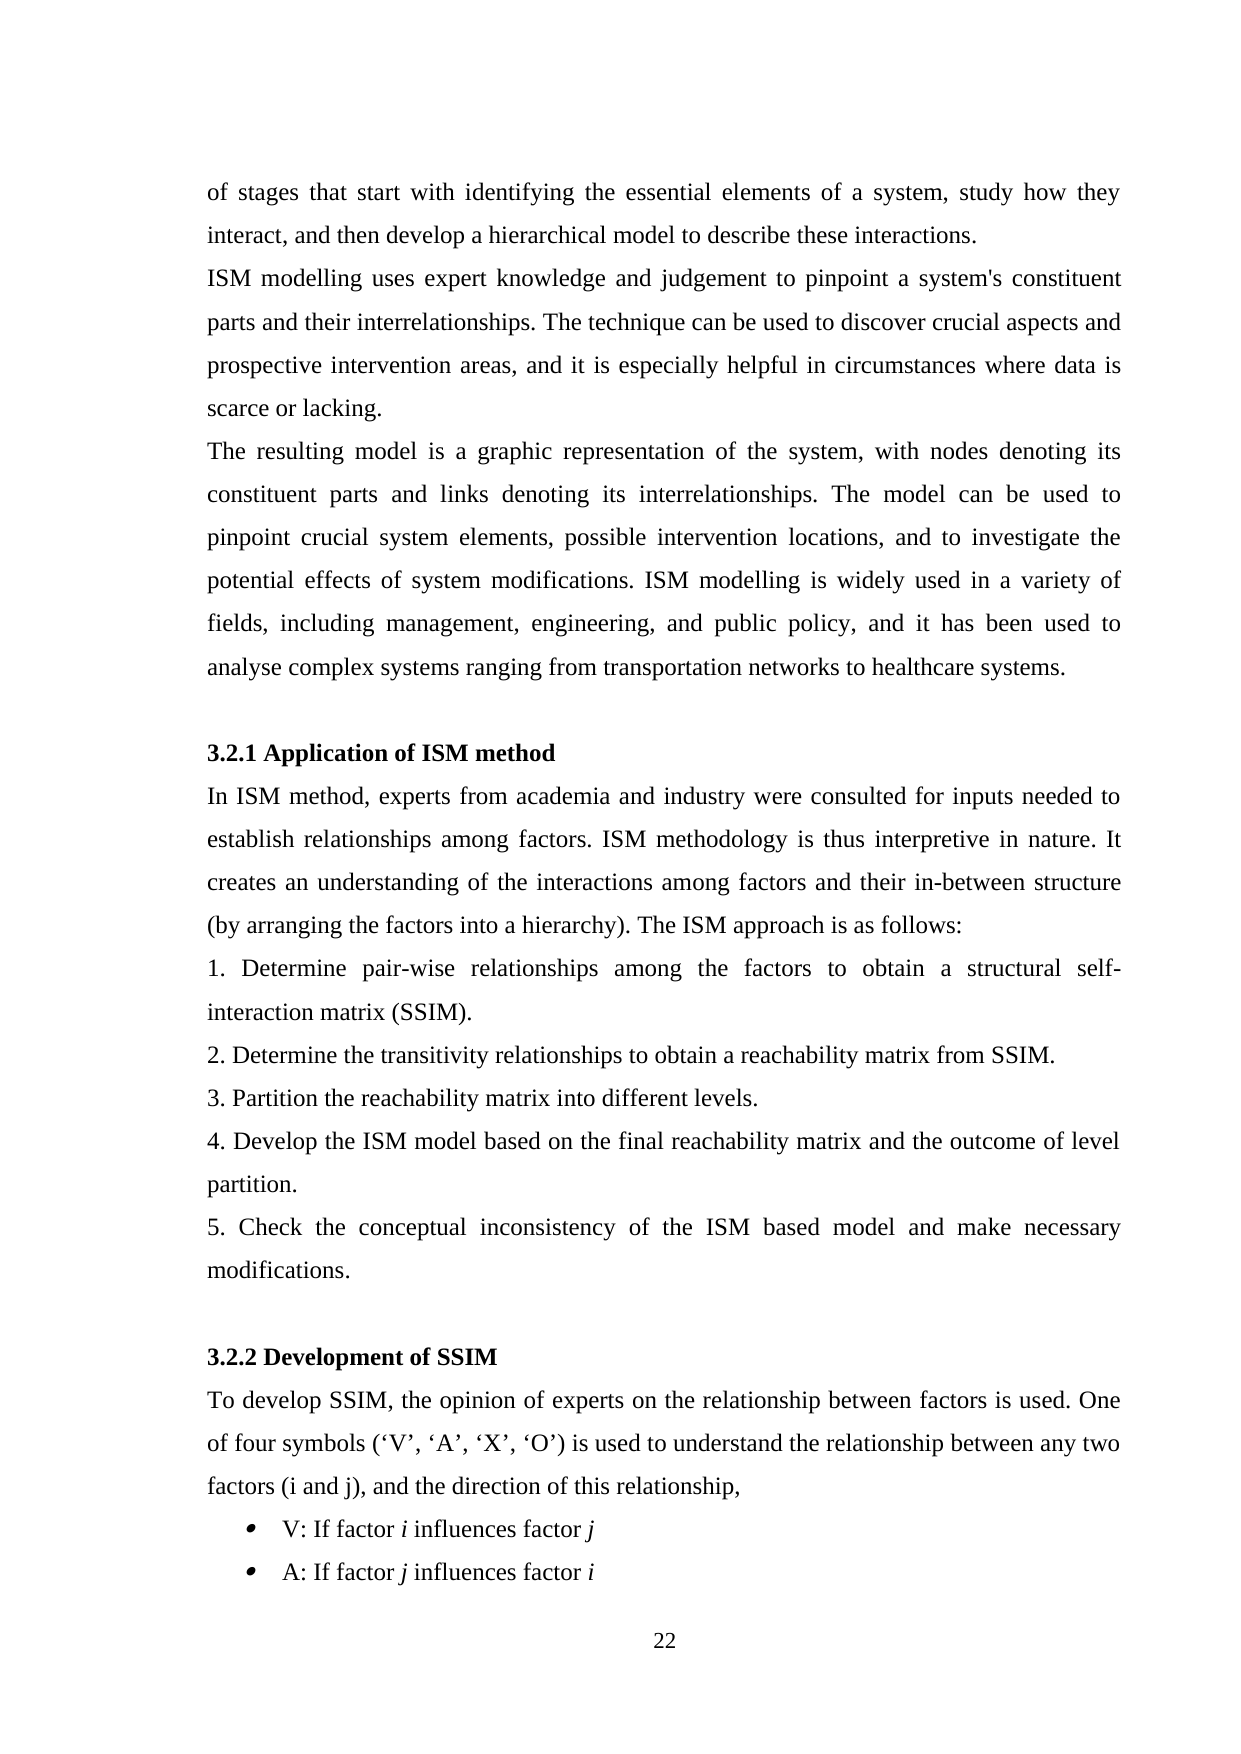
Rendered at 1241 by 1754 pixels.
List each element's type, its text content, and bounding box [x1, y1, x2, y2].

text 3.2.1 Application of ISM method [207, 738, 1122, 767]
text 5. Check the conceptual inconsistency of the ISM based model and make necessary modifications. [207, 1212, 1122, 1284]
text The resulting model is a graphic representation of the system, with nodes denoting its constituent parts and links denoting its interrelationships. The model can be used to pinpoint crucial system elements, possible intervention locations, and to investigate the potential effects of system modifications. ISM modelling is widely used in a variety of fields, including management, engineering, and public policy, and it has been used to analyse complex systems ranging from transportation networks to healthcare systems. [207, 436, 1122, 680]
text ISM modelling uses expert knowledge and judgement to pinpoint a system's constituent parts and their interrelationships. The technique can be used to discover crucial aspects and prospective intervention areas, and it is especially helpful in circumstances where data is scarce or lacking. [207, 263, 1122, 422]
text 3.2.2 Development of SSIM [207, 1342, 1122, 1370]
list A: If factor j influences factor i [244, 1557, 1122, 1586]
text In ISM method, experts from academia and industry were consulted for inputs needed to establish relationships among factors. ISM methodology is thus interpretive in nature. It creates an understanding of the interactions among factors and their in-between structure (by arranging the factors into a hierarchy). The ISM approach is as follows: [207, 781, 1122, 939]
text 3. Partition the reachability matrix into different levels. [207, 1083, 1122, 1112]
text To develop SSIM, the opinion of experts on the relationship between factors is used. One of four symbols (‘V’, ‘A’, ‘X’, ‘O’) is used to understand the relationship between any two factors (i and j), and the direction of this relationship, [207, 1385, 1122, 1500]
text 2. Determine the transitivity relationships to obtain a reachability matrix from SSIM. [207, 1040, 1122, 1068]
list V: If factor i influences factor j [244, 1514, 1122, 1543]
text 1. Determine pair-wise relationships among the factors to obtain a structural self-interaction matrix (SSIM). [207, 953, 1122, 1025]
text 4. Develop the ISM model based on the final reachability matrix and the outcome of level partition. [207, 1126, 1122, 1198]
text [207, 177, 1122, 249]
